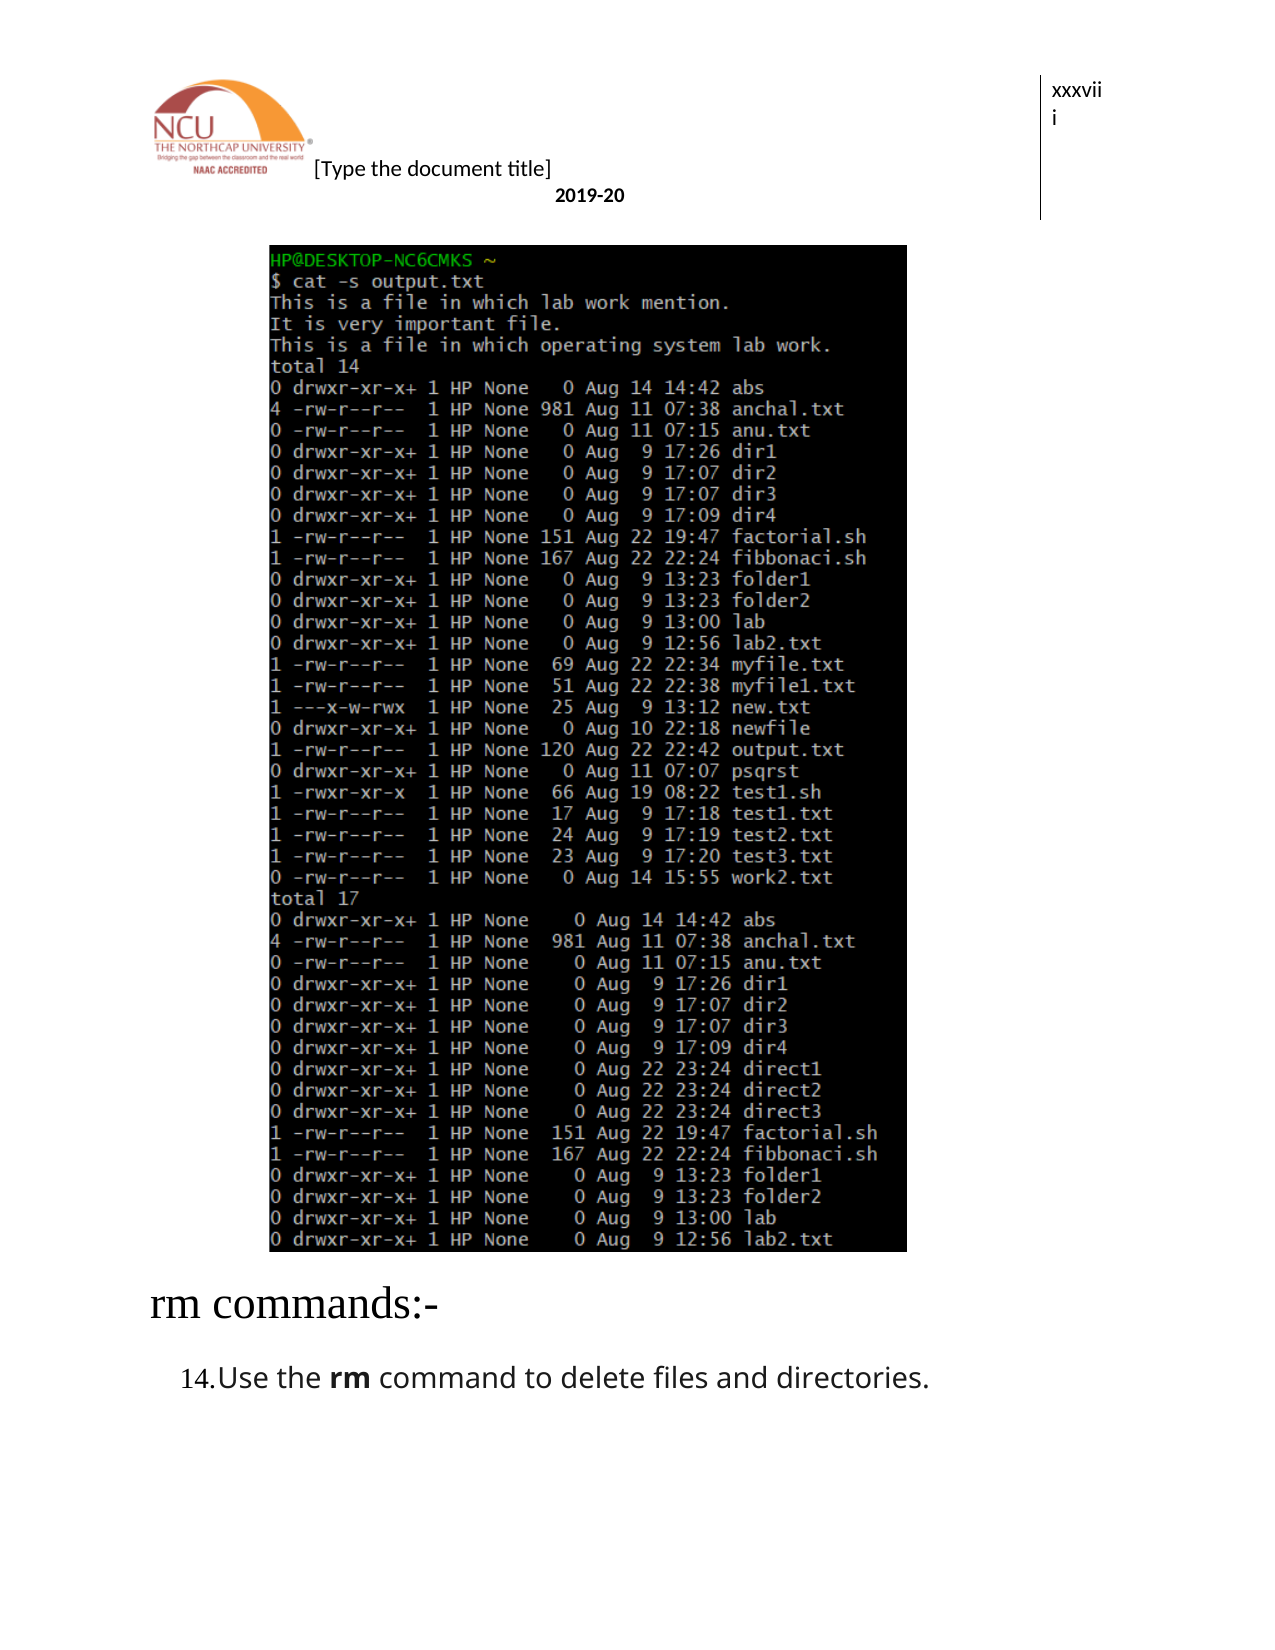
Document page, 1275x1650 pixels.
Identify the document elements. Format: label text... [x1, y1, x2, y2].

picture [269, 245, 907, 1252]
text rm commands:- [150, 1276, 1125, 1329]
list Use the rm command to delete files and directories. [179, 1357, 1125, 1397]
picture [150, 75, 314, 177]
